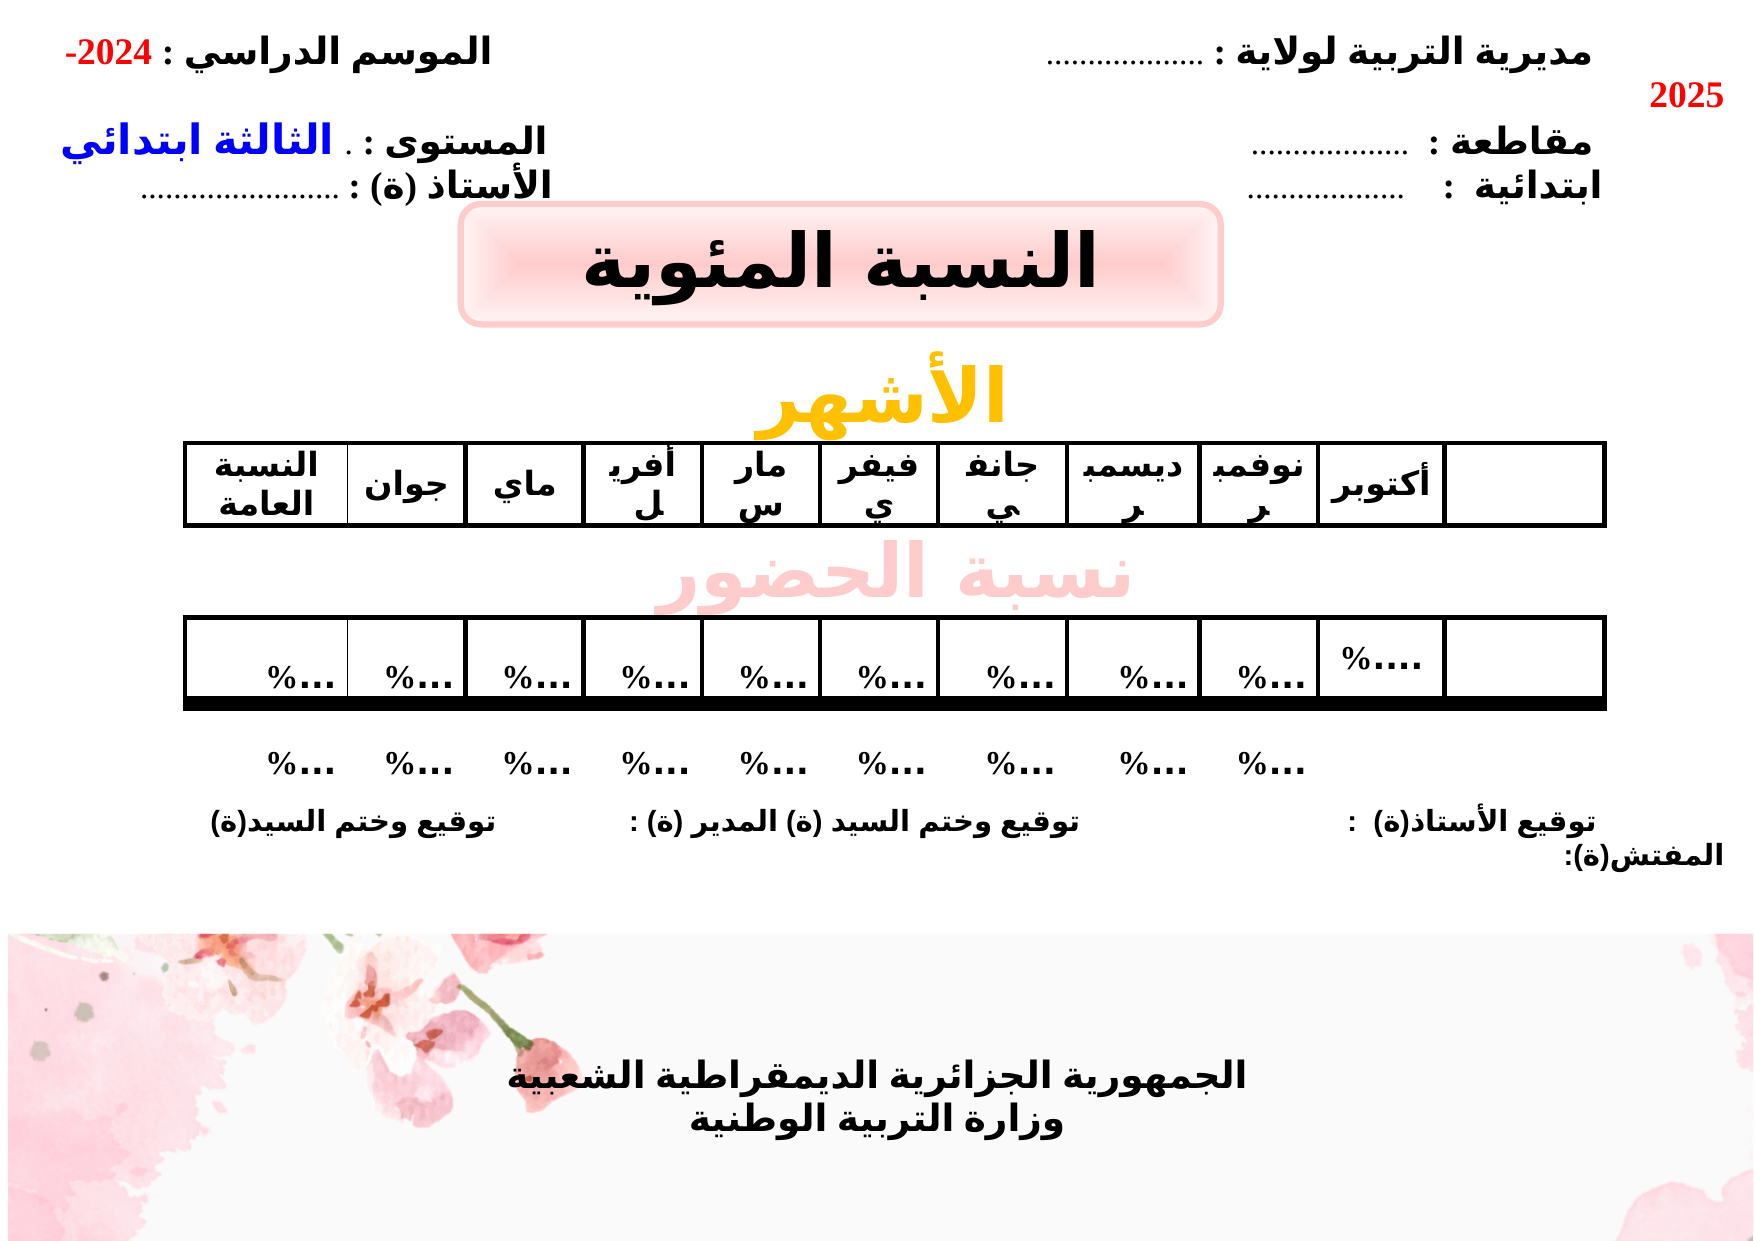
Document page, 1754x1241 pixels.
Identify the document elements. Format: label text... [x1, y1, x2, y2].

text الجمهورية الجزائرية الديمقراطية الشعبية [29, 1054, 1724, 1097]
text توقيع الأستاذ(ة) : توقيع وختم السيد (ة) المدير (ة) : توقيع وختم السيد(ة) المفتش(ة): [67, 804, 1724, 871]
text مديرية التربية لولاية : ................... الموسم الدراسي : 2024-2025 [29, 29, 1724, 116]
text وزارة التربية الوطنية [29, 1097, 1724, 1140]
text مقاطعة : ................... المستوى : . الثالثة ابتدائي [29, 116, 1724, 164]
picture [10, 935, 1751, 1241]
text ابتدائية : ................... الأستاذ (ة) : ........................ [29, 164, 1724, 207]
